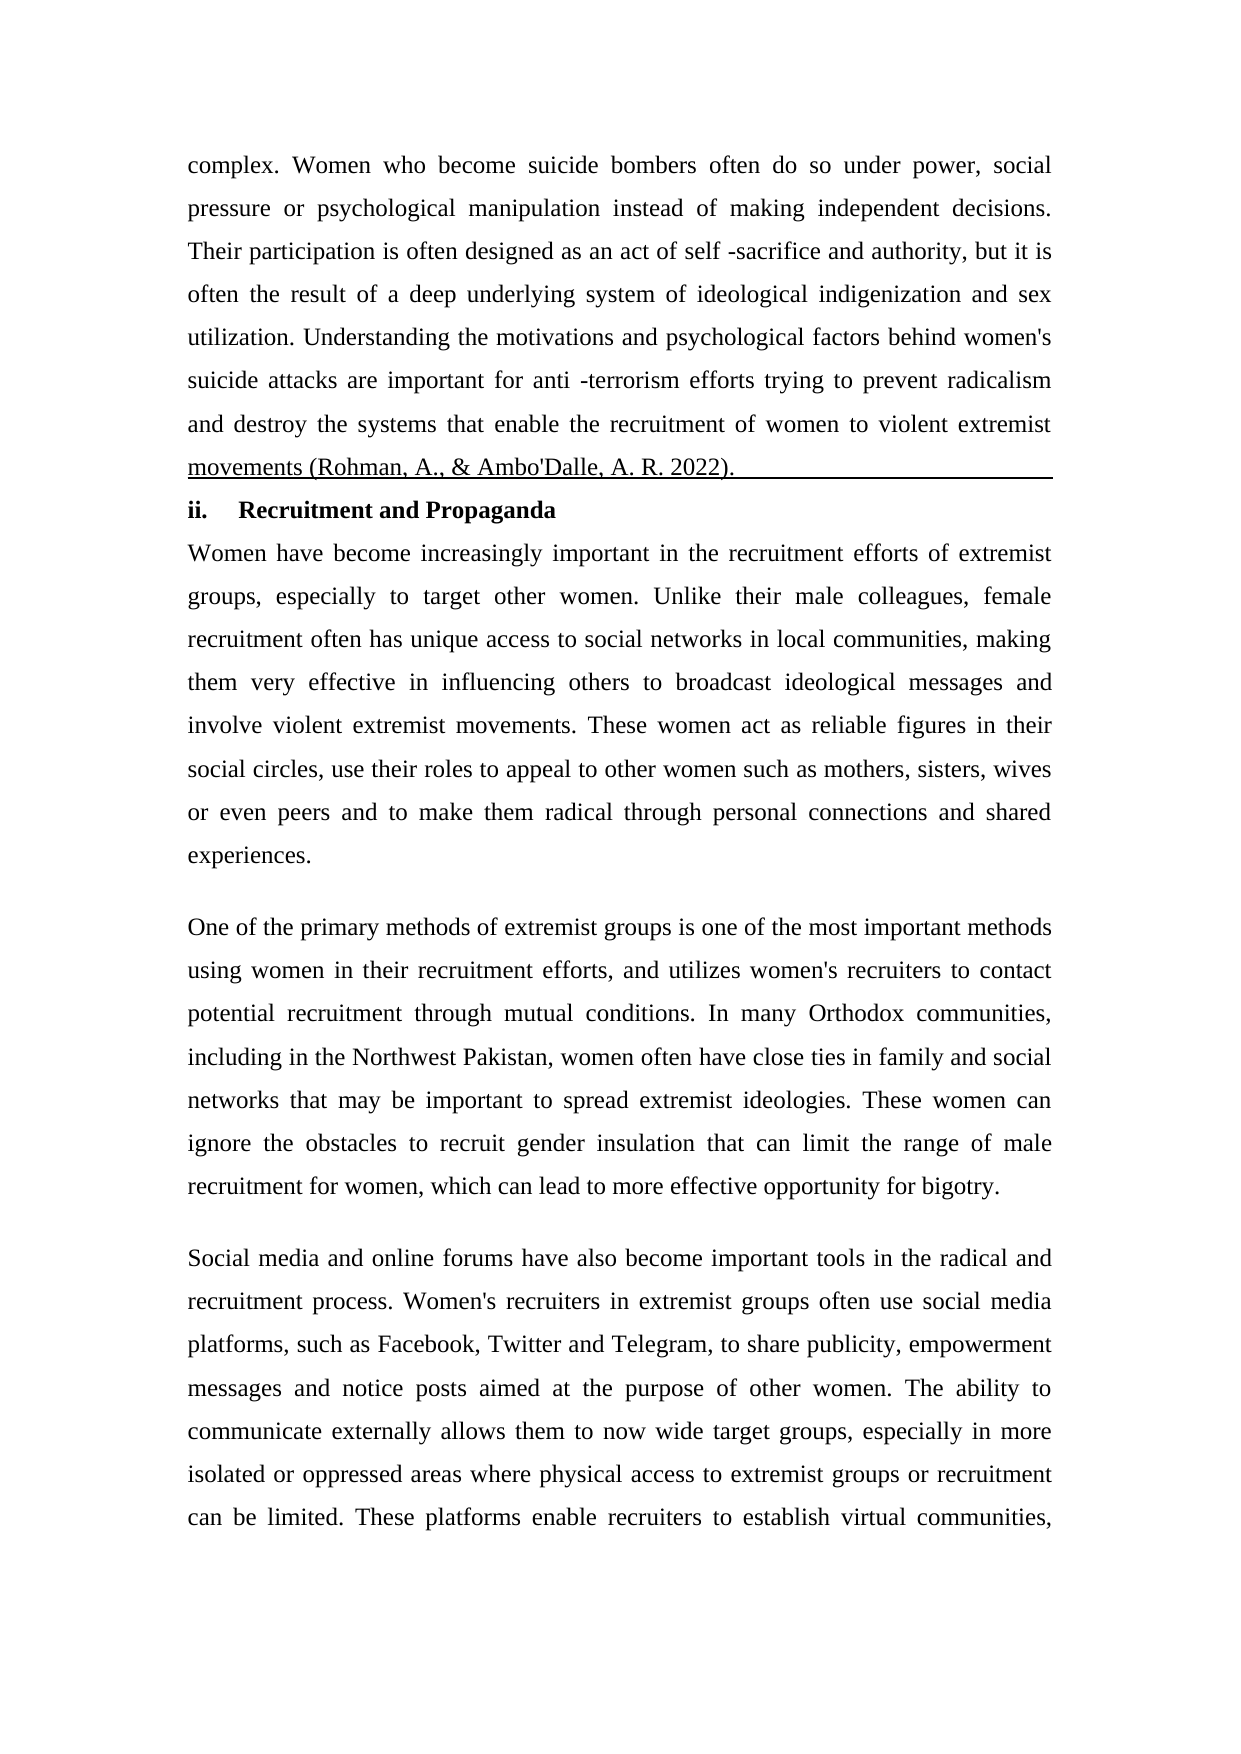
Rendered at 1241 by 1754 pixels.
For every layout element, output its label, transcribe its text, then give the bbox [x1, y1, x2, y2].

subtitle Recruitment and Propaganda [187, 495, 1053, 524]
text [187, 1243, 1053, 1531]
text One of the primary methods of extremist groups is one of the most important methods using women in their recruitment efforts, and utilizes women's recruiters to contact potential recruitment through mutual conditions. In many Orthodox communities, including in the Northwest Pakistan, women often have close ties in family and social networks that may be important to spread extremist ideologies. These women can ignore the obstacles to recruit gender insulation that can limit the range of male recruitment for women, which can lead to more effective opportunity for bigotry. [187, 912, 1053, 1200]
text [187, 150, 1053, 477]
text Women have become increasingly important in the recruitment efforts of extremist groups, especially to target other women. Unlike their male colleagues, female recruitment often has unique access to social networks in local communities, making them very effective in influencing others to broadcast ideological messages and involve violent extremist movements. These women act as reliable figures in their social circles, use their roles to appeal to other women such as mothers, sisters, wives or even peers and to make them radical through personal connections and shared experiences. [187, 538, 1053, 869]
